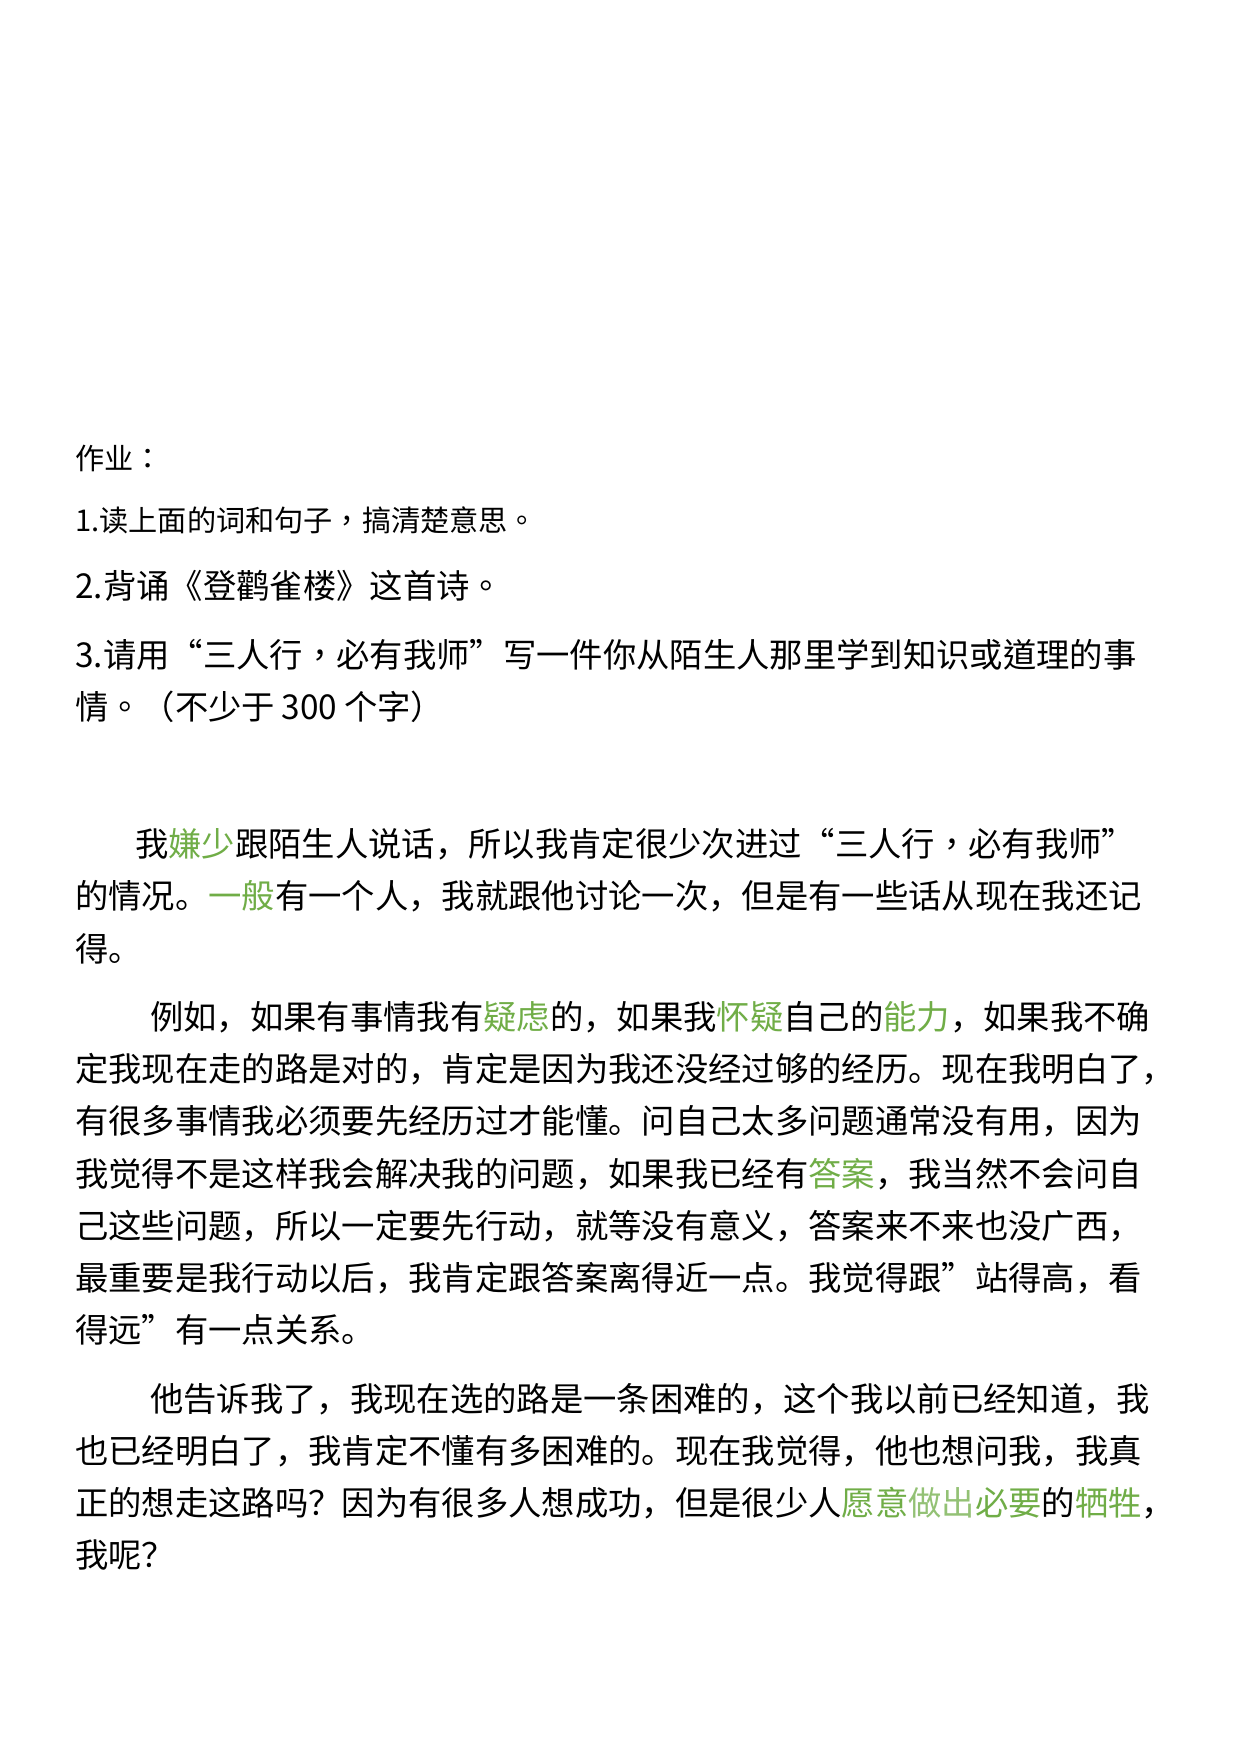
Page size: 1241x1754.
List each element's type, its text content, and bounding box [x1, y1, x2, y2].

text 我嫌少跟陌生人说话，所以我肯定很少次进过“三人行，必有我师”的情况。一般有一个人，我就跟他讨论一次，但是有一些话从现在我还记得。 [75, 818, 1165, 971]
text 作业： [75, 435, 1165, 478]
text 1.读上面的词和句子，搞清楚意思。 [75, 498, 1165, 540]
text 他告诉我了，我现在选的路是一条困难的，这个我以前已经知道，我也已经明白了，我肯定不懂有多困难的。现在我觉得，他也想问我，我真正的想走这路吗？因为有很多人想成功，但是很少人愿意做出必要的牺牲，我呢？ [75, 1372, 1165, 1577]
text 2.背诵《登鹳雀楼》这首诗。 [75, 560, 1165, 608]
text 3.请用“三人行，必有我师”写一件你从陌生人那里学到知识或道理的事情。（不少于300个字） [75, 629, 1165, 729]
text 例如，如果有事情我有疑虑的，如果我怀疑自己的能力，如果我不确定我现在走的路是对的，肯定是因为我还没经过够的经历。现在我明白了，有很多事情我必须要先经历过才能懂。问自己太多问题通常没有用，因为我觉得不是这样我会解决我的问题，如果我已经有答案，我当然不会问自己这些问题，所以一定要先行动，就等没有意义，答案来不来也没广西，最重要是我行动以后，我肯定跟答案离得近一点。我觉得跟”站得高，看得远”有一点关系。 [75, 991, 1165, 1352]
